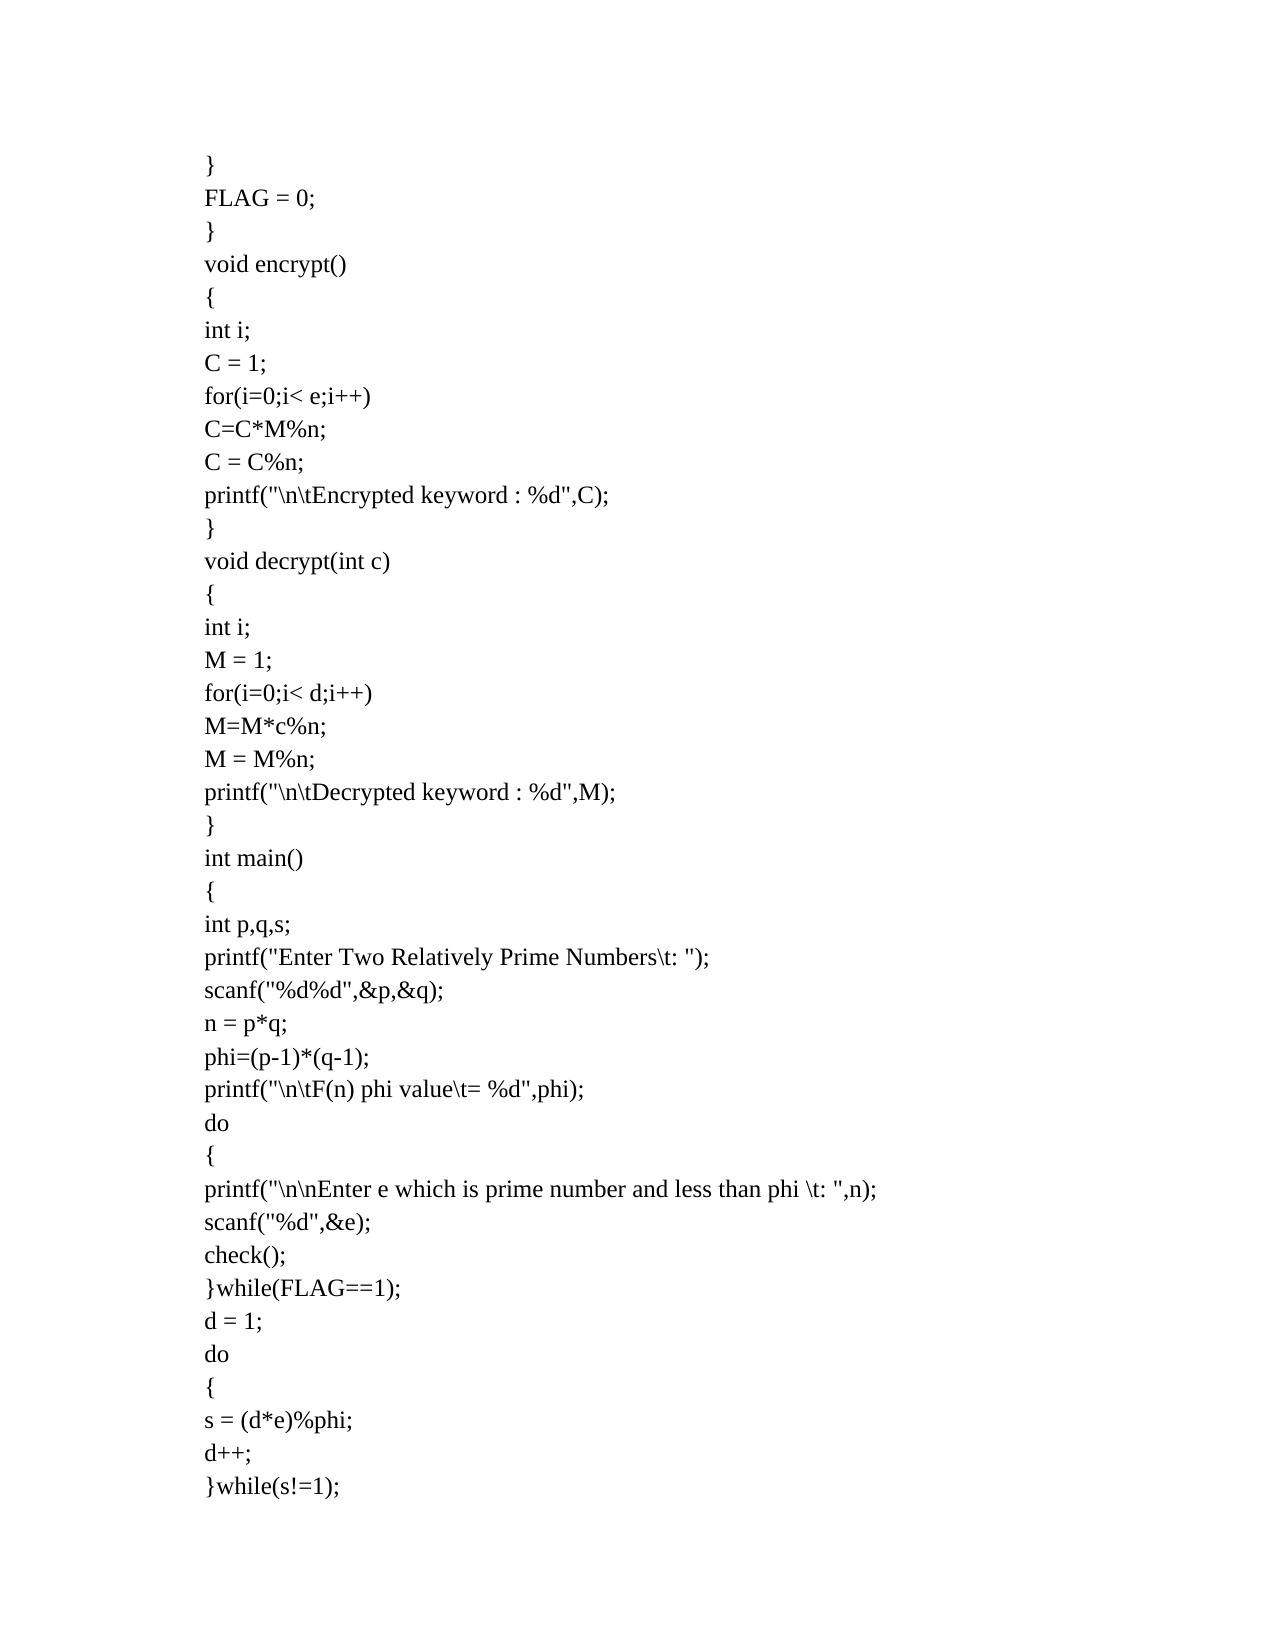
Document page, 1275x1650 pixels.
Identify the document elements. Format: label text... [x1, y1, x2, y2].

text { [204, 579, 1125, 608]
text } [204, 150, 1125, 179]
text for(i=0;i< e;i++) [204, 381, 1125, 410]
text printf("\n\tF(n) phi value\t= %d",phi); [204, 1074, 1125, 1103]
text scanf("%d%d",&p,&q); [204, 976, 1125, 1004]
text M=M*c%n; [204, 711, 1125, 740]
text { [204, 876, 1125, 905]
text d = 1; [204, 1306, 1125, 1334]
text C = 1; [204, 348, 1125, 377]
text printf("\n\tDecrypted keyword : %d",M); [204, 777, 1125, 806]
text }while(FLAG==1); [204, 1273, 1125, 1301]
text check(); [204, 1240, 1125, 1268]
text for(i=0;i< d;i++) [204, 678, 1125, 707]
text int i; [204, 315, 1125, 344]
text void encrypt() [204, 249, 1125, 278]
text printf("Enter Two Relatively Prime Numbers\t: "); [204, 942, 1125, 971]
text }while(s!=1); [204, 1471, 1125, 1499]
text { [204, 1141, 1125, 1169]
text } [204, 810, 1125, 839]
text d++; [204, 1438, 1125, 1467]
text do [204, 1339, 1125, 1367]
text C = C%n; [204, 447, 1125, 476]
text } [204, 216, 1125, 245]
text M = 1; [204, 645, 1125, 674]
text printf("\n\nEnter e which is prime number and less than phi \t: ",n); [204, 1174, 1125, 1202]
text C=C*M%n; [204, 414, 1125, 443]
text int p,q,s; [204, 909, 1125, 938]
text M = M%n; [204, 744, 1125, 773]
text n = p*q; [204, 1008, 1125, 1037]
text { [204, 282, 1125, 311]
text printf("\n\tEncrypted keyword : %d",C); [204, 480, 1125, 509]
text void decrypt(int c) [204, 546, 1125, 575]
text scanf("%d",&e); [204, 1207, 1125, 1235]
text do [204, 1108, 1125, 1136]
text } [204, 513, 1125, 542]
text phi=(p-1)*(q-1); [204, 1042, 1125, 1070]
text s = (d*e)%phi; [204, 1405, 1125, 1433]
text FLAG = 0; [204, 183, 1125, 212]
text int main() [204, 843, 1125, 872]
text int i; [204, 612, 1125, 641]
text { [204, 1372, 1125, 1401]
